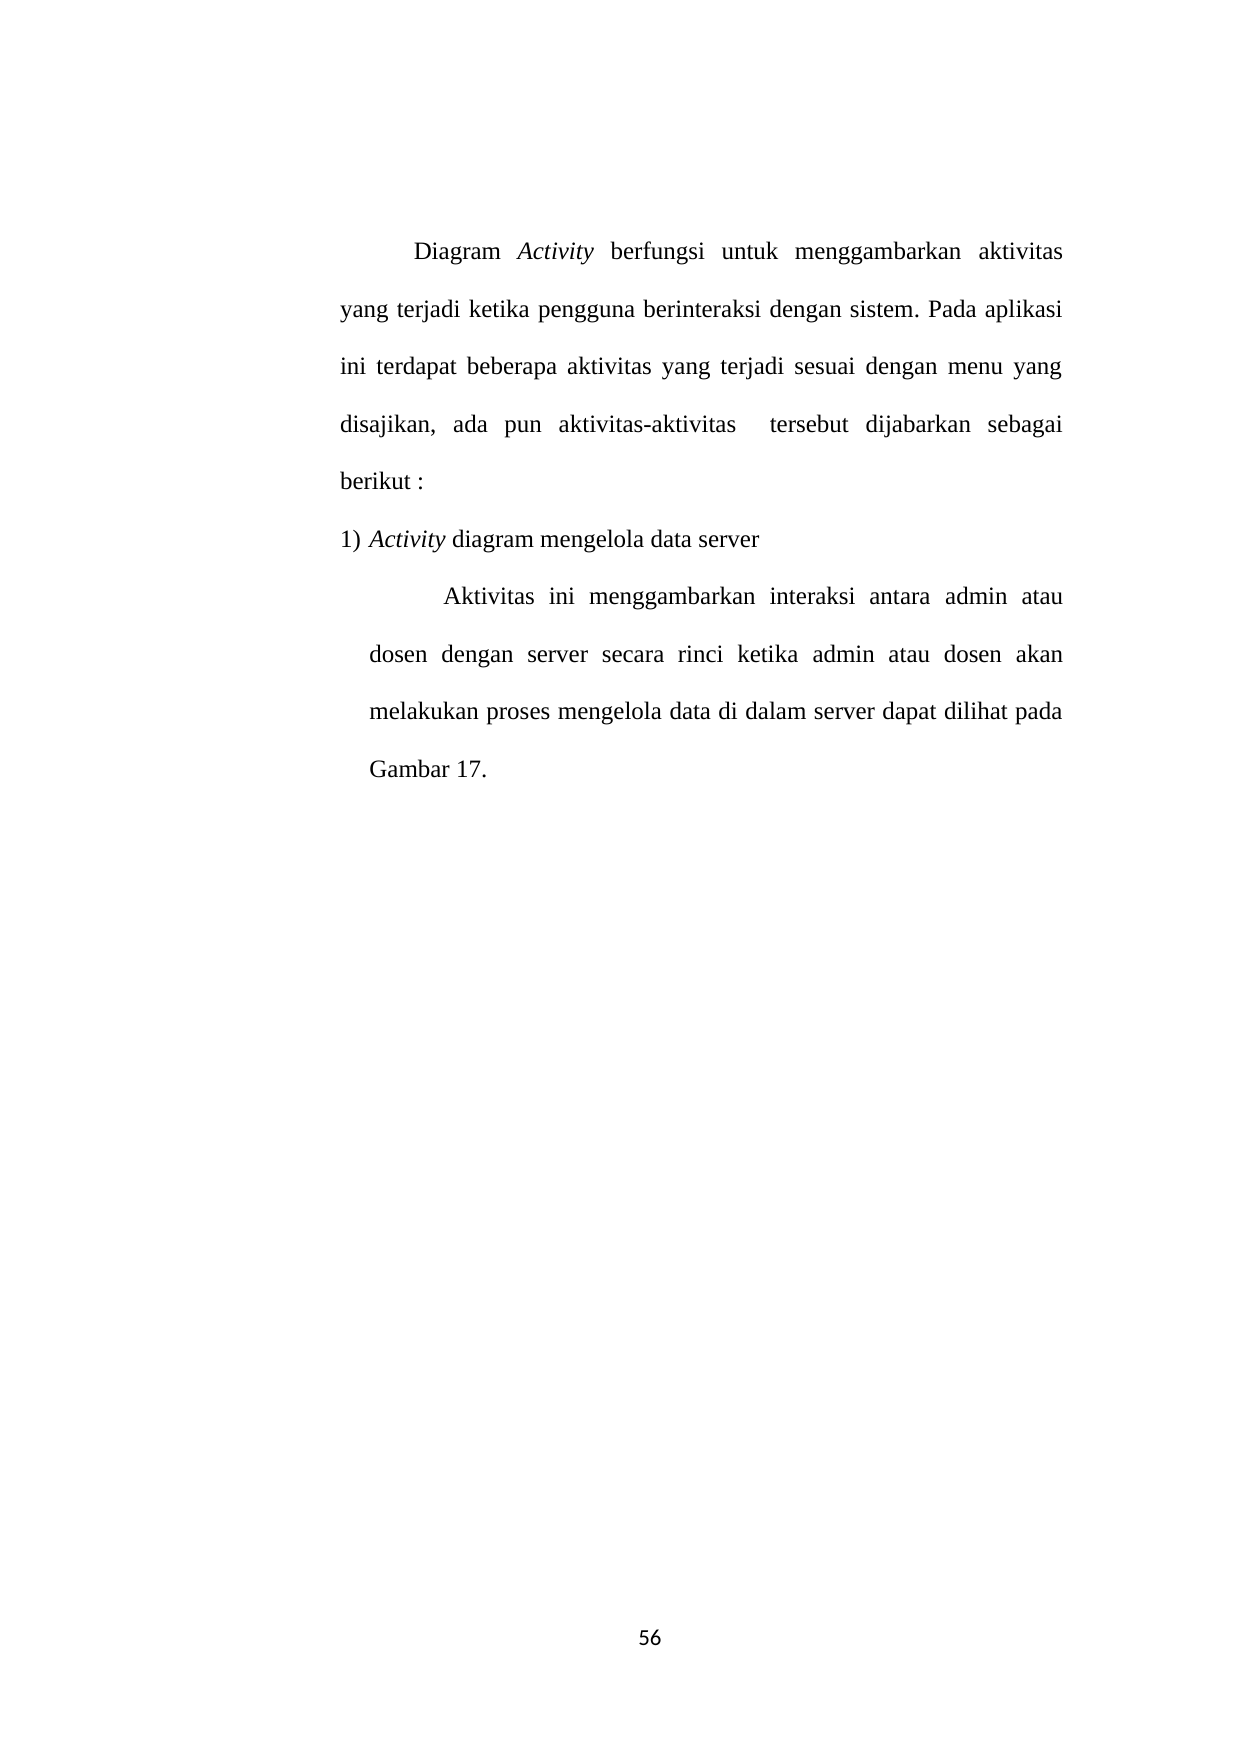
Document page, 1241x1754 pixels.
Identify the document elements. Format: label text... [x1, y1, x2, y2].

list Activity diagram mengelola data server [340, 524, 1063, 552]
text Diagram Activity berfungsi untuk menggambarkan aktivitas yang terjadi ketika pengguna berinteraksi dengan sistem. Pada aplikasi ini terdapat beberapa aktivitas yang terjadi sesuai dengan menu yang disajikan, ada pun aktivitas-aktivitas tersebut dijabarkan sebagai berikut : [340, 236, 1063, 495]
list Aktivitas ini menggambarkan interaksi antara admin atau dosen dengan server secara rinci ketika admin atau dosen akan melakukan proses mengelola data di dalam server dapat dilihat pada Gambar 17. [369, 581, 1063, 782]
